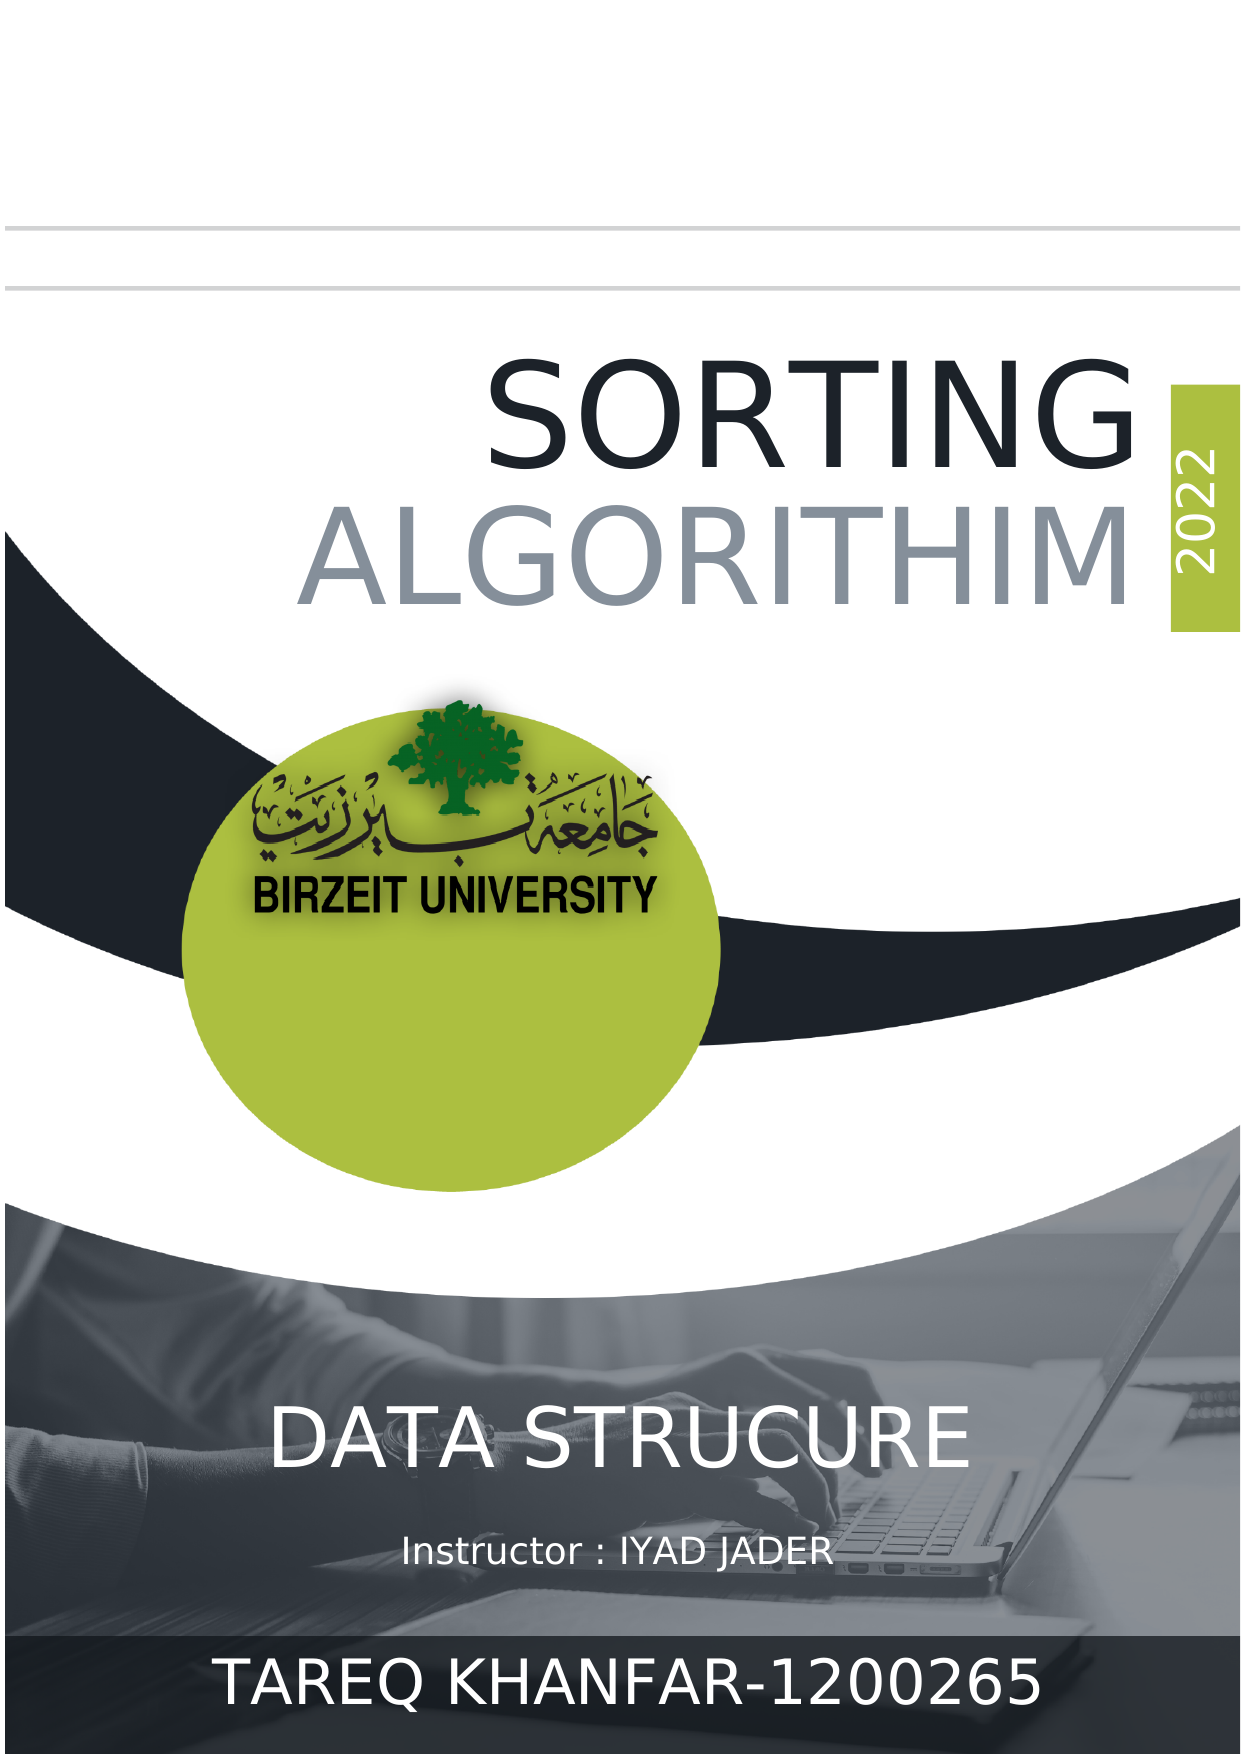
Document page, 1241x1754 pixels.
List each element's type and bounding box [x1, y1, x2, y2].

picture [5, 188, 1241, 1754]
